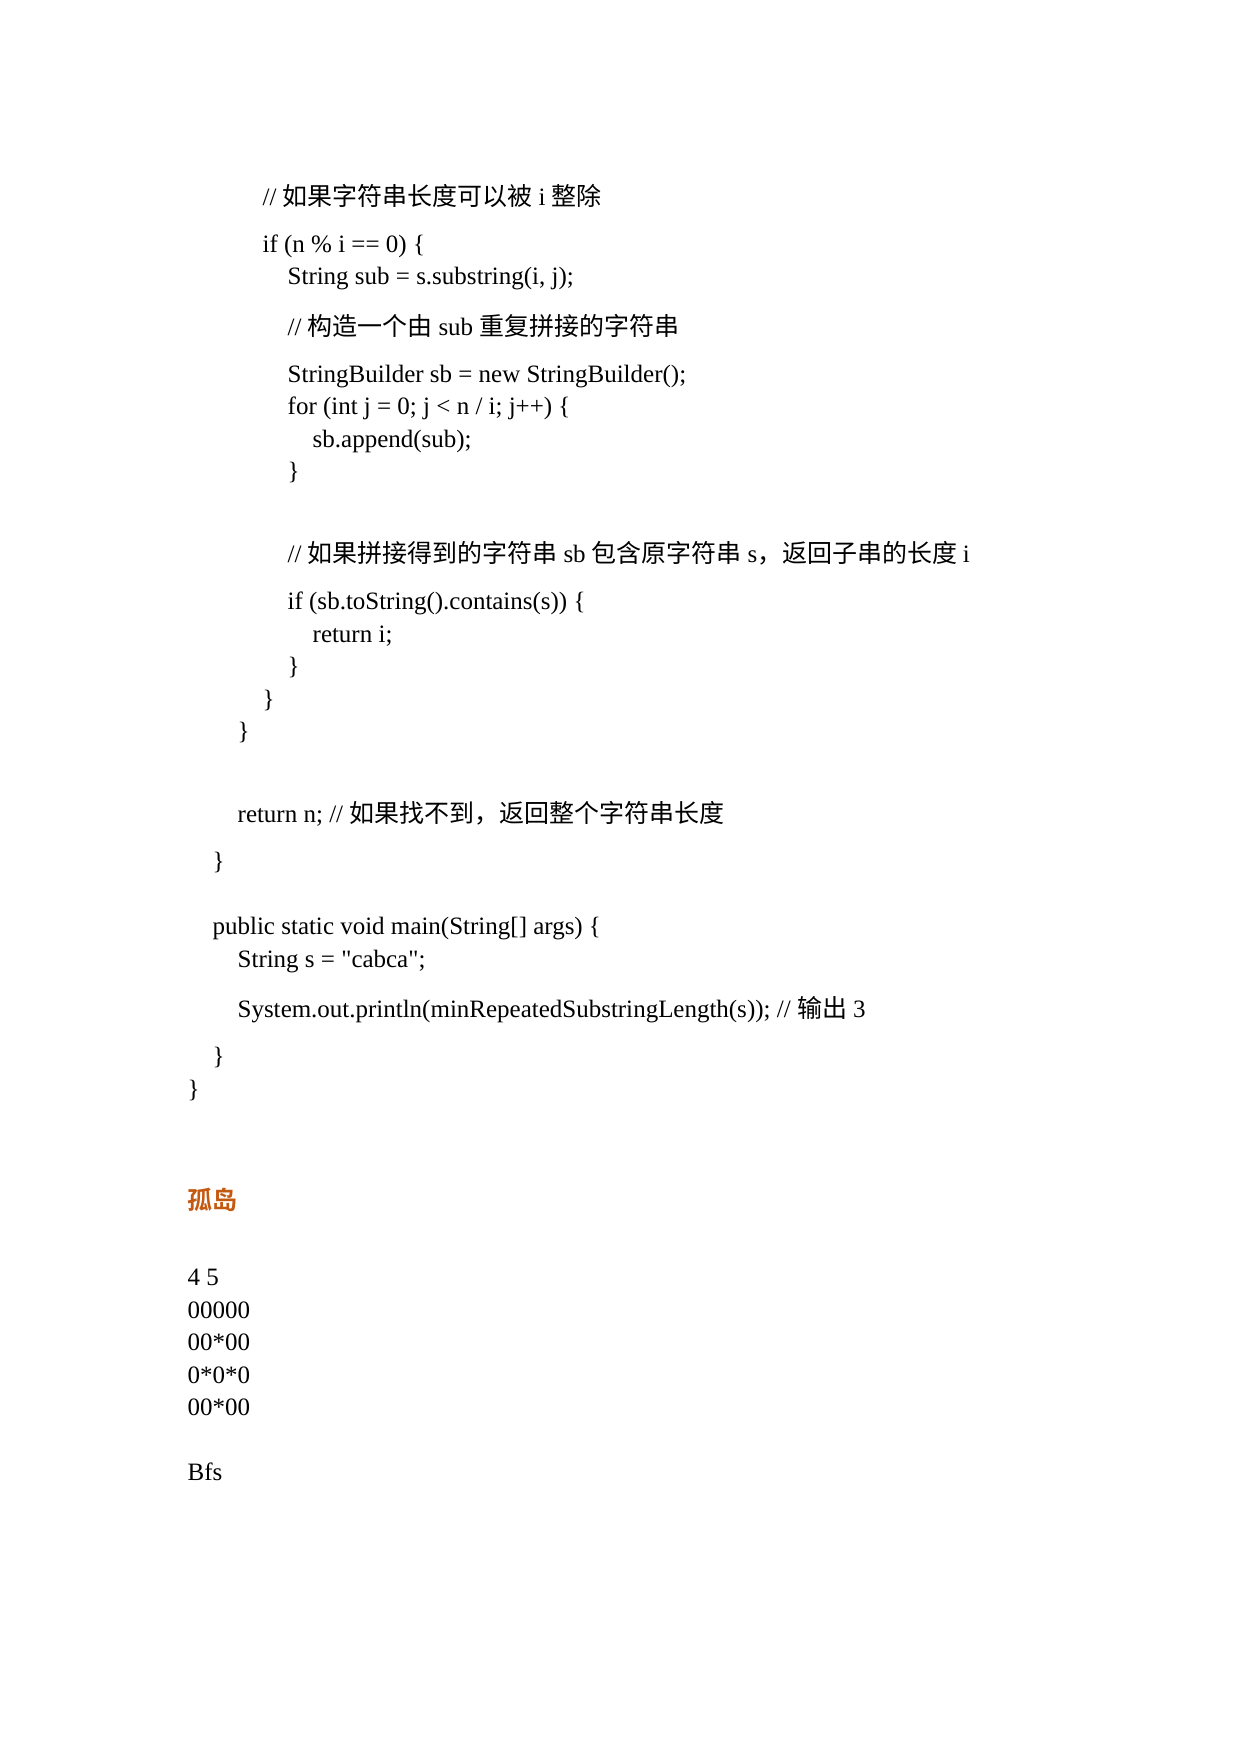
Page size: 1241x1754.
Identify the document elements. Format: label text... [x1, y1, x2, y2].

text StringBuilder sb = new StringBuilder(); [187, 357, 1053, 389]
text String sub = s.substring(i, j); [187, 259, 1053, 292]
text } [187, 454, 1053, 487]
text 4 5 [187, 1260, 1053, 1293]
text Bfs [187, 1455, 1053, 1488]
text // 构造一个由 sub 重复拼接的字符串 [187, 292, 1053, 357]
text } [187, 682, 1053, 714]
text 00*00 [187, 1390, 1053, 1423]
text // 如果字符串长度可以被 i 整除 [187, 162, 1053, 227]
text sb.append(sub); [187, 422, 1053, 454]
text } [187, 1072, 1053, 1104]
text 孤岛 [187, 1166, 1053, 1231]
text String s = "cabca"; [187, 942, 1053, 974]
text // 如果拼接得到的字符串 sb 包含原字符串 s，返回子串的长度 i [187, 519, 1053, 584]
text for (int j = 0; j < n / i; j++) { [187, 389, 1053, 422]
text } [187, 844, 1053, 877]
text if (n % i == 0) { [187, 227, 1053, 259]
text } [187, 714, 1053, 747]
text if (sb.toString().contains(s)) { [187, 584, 1053, 617]
text } [187, 649, 1053, 682]
text 0*0*0 [187, 1358, 1053, 1390]
text return i; [187, 617, 1053, 649]
text public static void main(String[] args) { [187, 909, 1053, 942]
text System.out.println(minRepeatedSubstringLength(s)); // 输出 3 [187, 974, 1053, 1039]
text return n; // 如果找不到，返回整个字符串长度 [187, 779, 1053, 844]
text 00000 [187, 1293, 1053, 1325]
text 00*00 [187, 1325, 1053, 1358]
text } [187, 1039, 1053, 1072]
